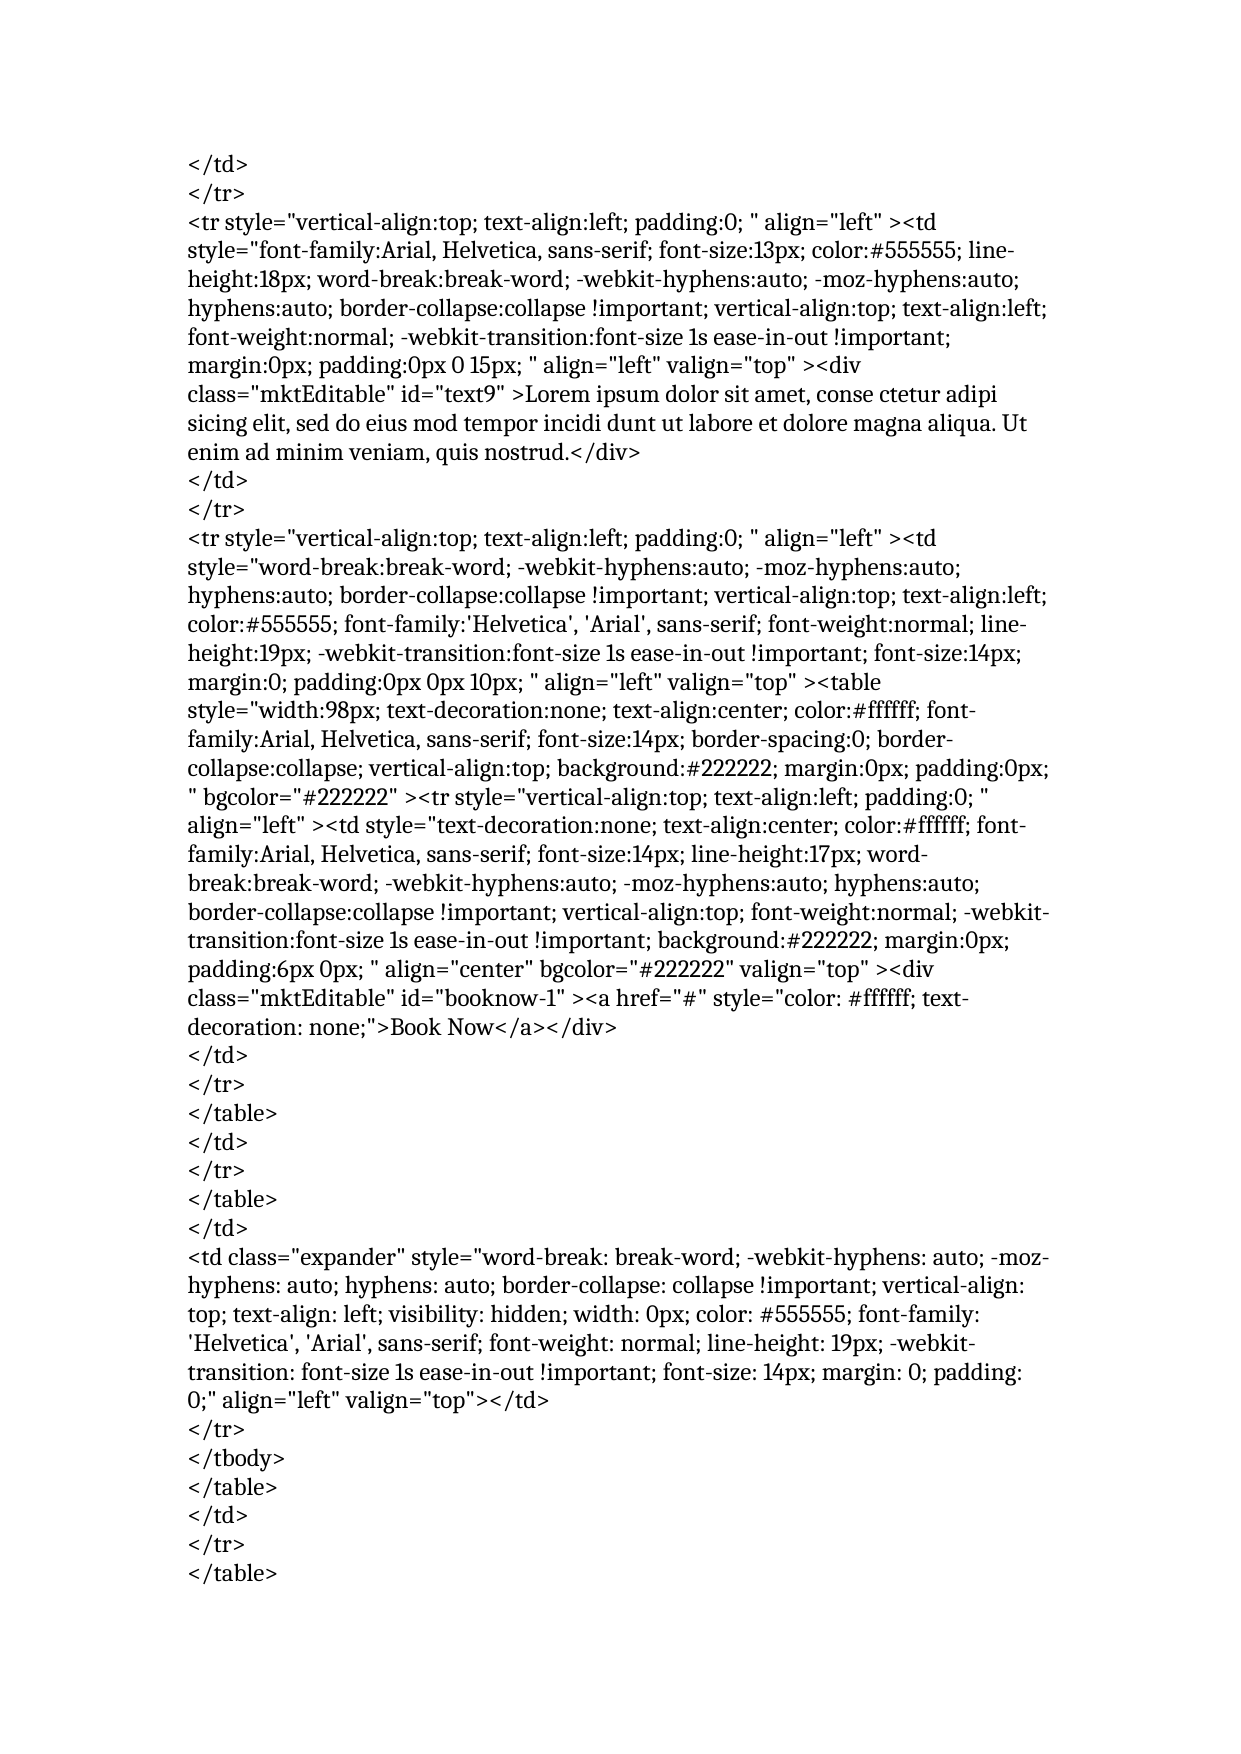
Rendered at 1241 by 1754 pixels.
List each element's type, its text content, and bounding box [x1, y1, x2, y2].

text <tr style="vertical-align:top; text-align:left; padding:0; " align="left" ><td style="font-family:Arial, Helvetica, sans-serif; font-size:13px; color:#555555; line-height:18px; word-break:break-word; -webkit-hyphens:auto; -moz-hyphens:auto; hyphens:auto; border-collapse:collapse !important; vertical-align:top; text-align:left; font-weight:normal; -webkit-transition:font-size 1s ease-in-out !important; margin:0px; padding:0px 0 15px; " align="left" valign="top" ><div class="mktEditable" id="text9" >Lorem ipsum dolor sit amet, conse ctetur adipi sicing elit, sed do eius mod tempor incidi dunt ut labore et dolore magna aliqua. Ut enim ad minim veniam, quis nostrud.</div> [187, 207, 1053, 466]
text </td> [187, 1041, 1053, 1070]
text </tr> [187, 1070, 1053, 1099]
text </td> [187, 1127, 1053, 1156]
text <td class="expander" style="word-break: break-word; -webkit-hyphens: auto; -moz-hyphens: auto; hyphens: auto; border-collapse: collapse !important; vertical-align: top; text-align: left; visibility: hidden; width: 0px; color: #555555; font-family: 'Helvetica', 'Arial', sans-serif; font-weight: normal; line-height: 19px; -webkit-transition: font-size 1s ease-in-out !important; font-size: 14px; margin: 0; padding: 0;" align="left" valign="top"></td> [187, 1242, 1053, 1415]
text <tr style="vertical-align:top; text-align:left; padding:0; " align="left" ><td style="word-break:break-word; -webkit-hyphens:auto; -moz-hyphens:auto; hyphens:auto; border-collapse:collapse !important; vertical-align:top; text-align:left; color:#555555; font-family:'Helvetica', 'Arial', sans-serif; font-weight:normal; line-height:19px; -webkit-transition:font-size 1s ease-in-out !important; font-size:14px; margin:0; padding:0px 0px 10px; " align="left" valign="top" ><table style="width:98px; text-decoration:none; text-align:center; color:#ffffff; font-family:Arial, Helvetica, sans-serif; font-size:14px; border-spacing:0; border-collapse:collapse; vertical-align:top; background:#222222; margin:0px; padding:0px; " bgcolor="#222222" ><tr style="vertical-align:top; text-align:left; padding:0; " align="left" ><td style="text-decoration:none; text-align:center; color:#ffffff; font-family:Arial, Helvetica, sans-serif; font-size:14px; line-height:17px; word-break:break-word; -webkit-hyphens:auto; -moz-hyphens:auto; hyphens:auto; border-collapse:collapse !important; vertical-align:top; font-weight:normal; -webkit-transition:font-size 1s ease-in-out !important; background:#222222; margin:0px; padding:6px 0px; " align="center" bgcolor="#222222" valign="top" ><div class="mktEditable" id="booknow-1" ><a href="#" style="color: #ffffff; text-decoration: none;">Book Now</a></div> [187, 524, 1053, 1041]
text </tr> [187, 179, 1053, 207]
text </tr> [187, 1530, 1053, 1559]
text </tr> [187, 1415, 1053, 1444]
text </tr> [187, 1156, 1053, 1185]
text </table> [187, 1185, 1053, 1214]
text </td> [187, 1214, 1053, 1242]
text </tbody> [187, 1444, 1053, 1472]
text </table> [187, 1472, 1053, 1501]
text </td> [187, 150, 1053, 179]
text </tr> [187, 495, 1053, 524]
text </table> [187, 1099, 1053, 1127]
text </table> [187, 1559, 1053, 1587]
text </td> [187, 1501, 1053, 1530]
text </td> [187, 466, 1053, 495]
